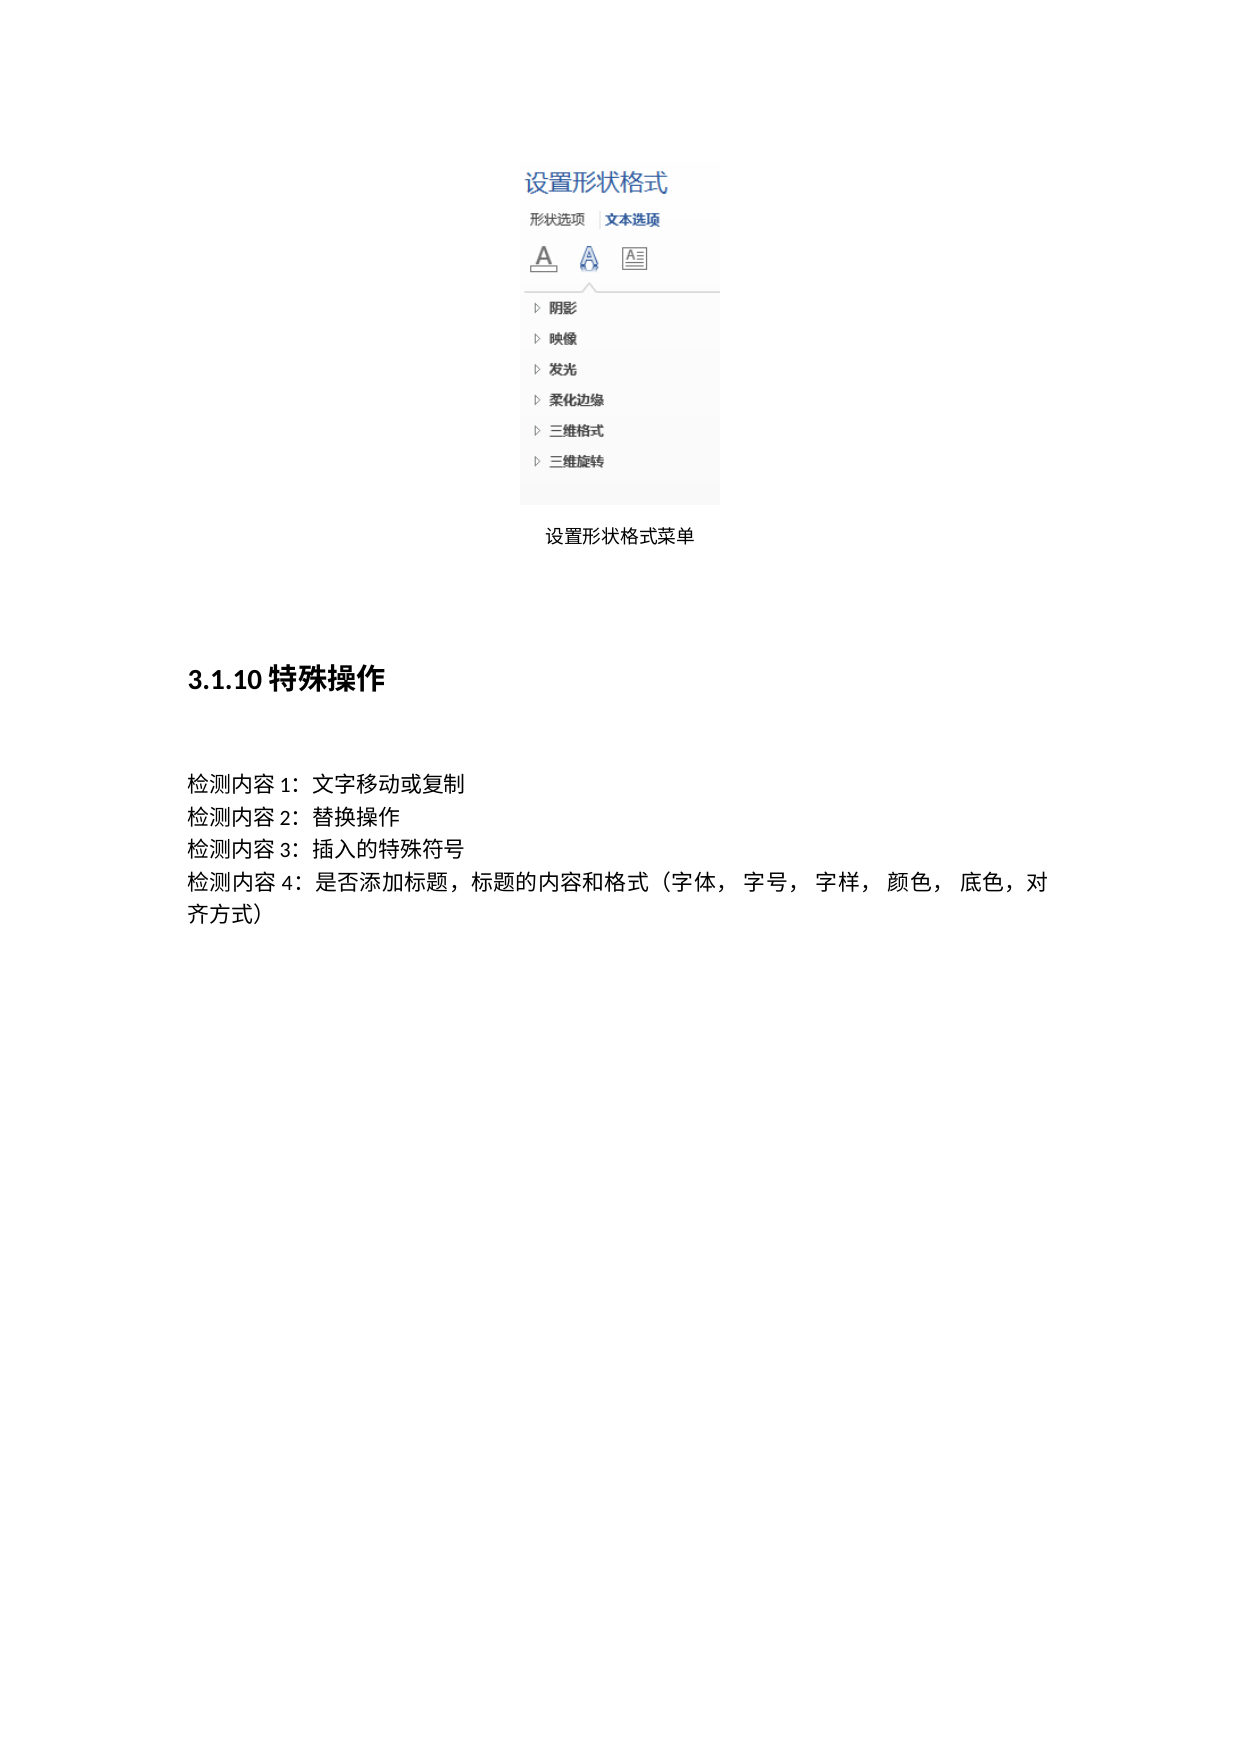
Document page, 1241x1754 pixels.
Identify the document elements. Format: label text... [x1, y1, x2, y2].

text 检测内容4：是否添加标题，标题的内容和格式（字体， 字号， 字样， 颜色， 底色，对齐方式） [187, 864, 1053, 929]
text 检测内容1：文字移动或复制 [187, 767, 1053, 799]
subtitle 3.1.10 特殊操作 [187, 644, 1053, 709]
picture [520, 162, 720, 505]
text 设置形状格式菜单 [187, 519, 1053, 552]
text 检测内容2：替换操作 [187, 799, 1053, 832]
text 检测内容3：插入的特殊符号 [187, 832, 1053, 864]
